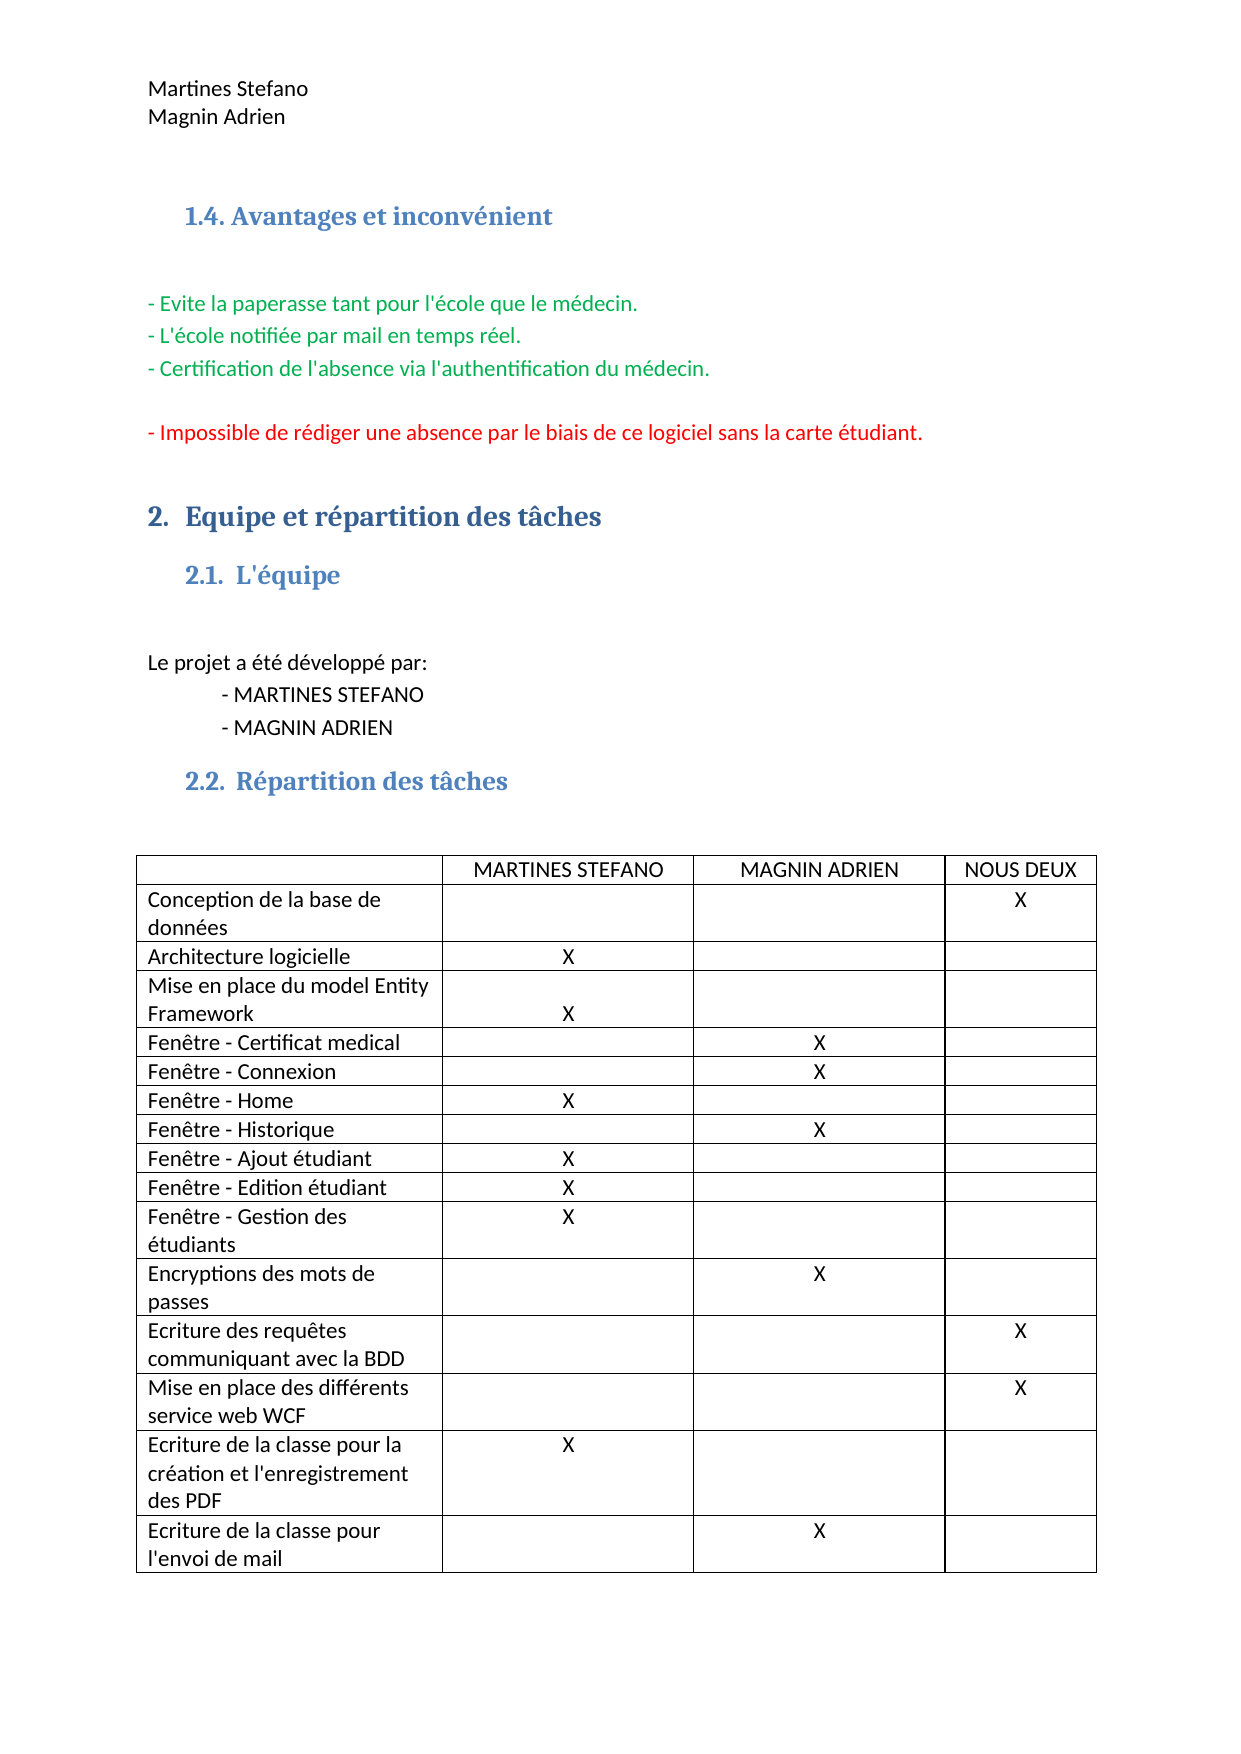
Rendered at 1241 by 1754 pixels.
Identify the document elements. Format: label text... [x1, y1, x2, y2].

table_cell X [946, 1374, 1096, 1429]
table_cell [694, 942, 944, 970]
table_cell [694, 1144, 944, 1172]
text - Certification de l'absence via l'authentification du médecin. [148, 354, 1093, 382]
table_cell [946, 971, 1096, 1027]
table_cell [946, 1144, 1096, 1172]
table_cell [946, 1202, 1096, 1258]
table_cell X [694, 1057, 944, 1085]
text - Evite la paperasse tant pour l'école que le médecin. [148, 289, 1093, 317]
table_cell [694, 1202, 944, 1258]
table_cell [946, 1086, 1096, 1114]
table_cell X [443, 1144, 693, 1172]
table_cell [443, 1115, 693, 1143]
table_cell Fenêtre - Home [137, 1086, 442, 1114]
table_cell [443, 1057, 693, 1085]
table_cell [946, 1431, 1096, 1515]
table_cell Mise en place du model Entity Framework [137, 971, 442, 1027]
table_cell X [443, 971, 693, 1027]
table_cell Fenêtre - Gestion des étudiants [137, 1202, 442, 1258]
table_header MARTINES STEFANO [443, 856, 693, 884]
table_cell [694, 885, 944, 941]
table_cell Encryptions des mots de passes [137, 1259, 442, 1315]
table_cell [946, 1115, 1096, 1143]
subtitle Equipe et répartition des tâches [148, 500, 1093, 534]
table_cell X [443, 1431, 693, 1515]
table_cell [694, 1316, 944, 1372]
text - L'école notifiée par mail en temps réel. [148, 322, 1093, 349]
table_cell [946, 1173, 1096, 1201]
text Le projet a été développé par: [148, 648, 1093, 676]
table_cell [694, 1086, 944, 1114]
text - MARTINES STEFANO [148, 681, 1093, 709]
table_cell X [694, 1115, 944, 1143]
table_cell [443, 885, 693, 941]
table_cell [443, 1259, 693, 1315]
text - Impossible de rédiger une absence par le biais de ce logiciel sans la carte étudiant. [148, 418, 1093, 446]
subtitle Répartition des tâches [185, 766, 1093, 797]
table_cell [694, 971, 944, 1027]
table_cell Conception de la base de données [137, 885, 442, 941]
table_cell X [694, 1028, 944, 1056]
table_cell Ecriture de la classe pour la création et l'enregistrement des PDF [137, 1431, 442, 1515]
table_cell [946, 1057, 1096, 1085]
table_cell [694, 1374, 944, 1429]
table_cell Mise en place des différents service web WCF [137, 1374, 442, 1429]
table_cell [443, 1516, 693, 1572]
table_cell X [946, 1316, 1096, 1372]
table_cell X [443, 1173, 693, 1201]
text - MAGNIN ADRIEN [148, 713, 1093, 741]
table_cell [443, 1316, 693, 1372]
table_cell Ecriture des requêtes communiquant avec la BDD [137, 1316, 442, 1372]
table_header [137, 856, 442, 884]
table_cell Fenêtre - Certificat medical [137, 1028, 442, 1056]
table_header NOUS DEUX [946, 856, 1096, 884]
table_cell [443, 1374, 693, 1429]
table_cell Ecriture de la classe pour l'envoi de mail [137, 1516, 442, 1572]
table_cell X [443, 942, 693, 970]
table_cell [946, 1259, 1096, 1315]
table_cell [946, 1516, 1096, 1572]
table_cell X [694, 1516, 944, 1572]
table_cell X [694, 1259, 944, 1315]
table_cell [694, 1431, 944, 1515]
table_cell [946, 1028, 1096, 1056]
table_cell Architecture logicielle [137, 942, 442, 970]
subtitle L'équipe [185, 560, 1093, 591]
table_cell Fenêtre - Ajout étudiant [137, 1144, 442, 1172]
table_cell Fenêtre - Historique [137, 1115, 442, 1143]
table_cell X [443, 1202, 693, 1258]
subtitle 1.4. Avantages et inconvénient [185, 201, 1093, 232]
table_header MAGNIN ADRIEN [694, 856, 944, 884]
table_cell X [946, 885, 1096, 941]
table_cell Fenêtre - Connexion [137, 1057, 442, 1085]
table_cell [694, 1173, 944, 1201]
table_cell [443, 1028, 693, 1056]
table_cell Fenêtre - Edition étudiant [137, 1173, 442, 1201]
table_cell [946, 942, 1096, 970]
table_cell X [443, 1086, 693, 1114]
